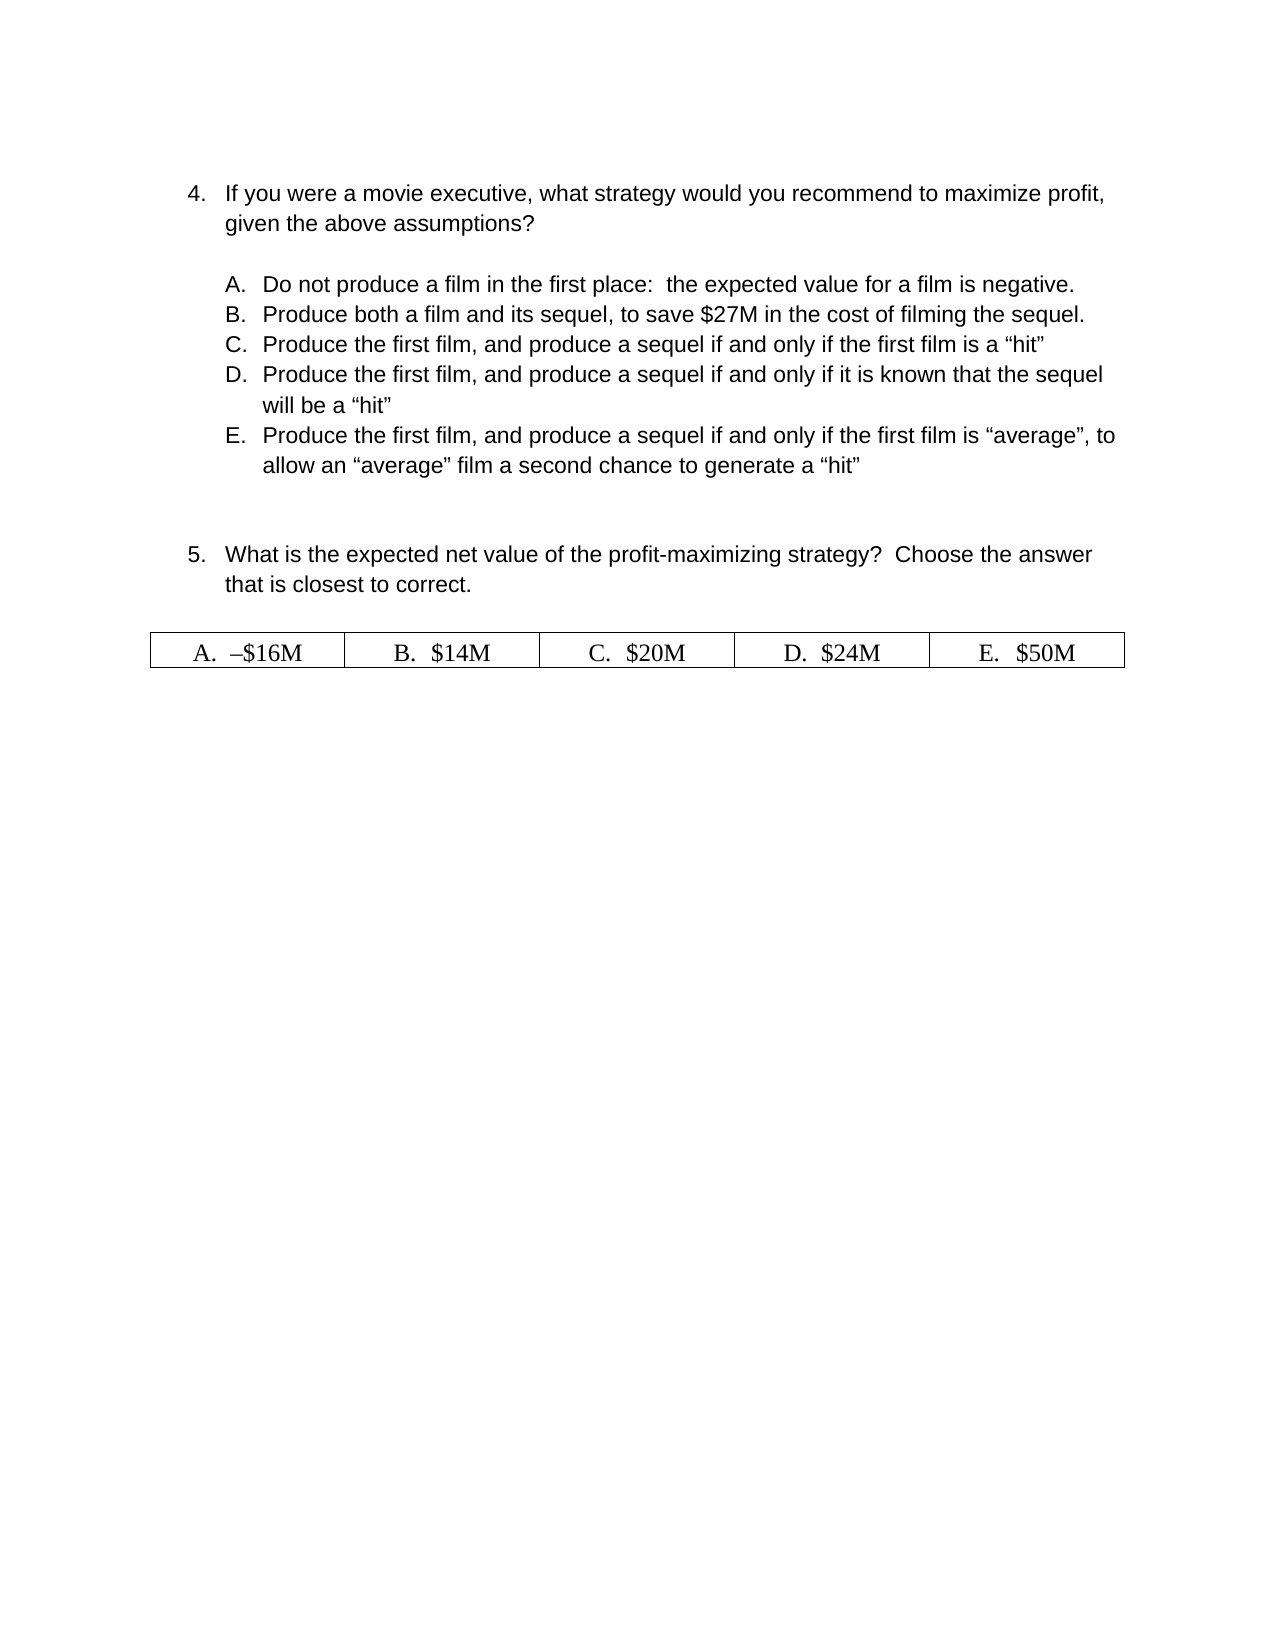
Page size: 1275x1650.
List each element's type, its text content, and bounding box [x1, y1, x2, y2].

table_header $50M [930, 633, 1124, 667]
list Produce the first film, and produce a sequel if and only if the first film is a “hit” [225, 331, 1125, 358]
table_header –$16M [151, 633, 344, 667]
list Do not produce a film in the first place: the expected value for a film is negative. [225, 271, 1125, 297]
table_header $24M [735, 633, 929, 667]
table_header $14M [345, 633, 539, 667]
list Produce the first film, and produce a sequel if and only if it is known that the sequel will be a “hit” [225, 361, 1125, 418]
list If you were a movie executive, what strategy would you recommend to maximize profit, given the above assumptions? [187, 180, 1125, 237]
list Produce both a film and its sequel, to save $27M in the cost of filming the sequel. [225, 301, 1125, 327]
list Produce the first film, and produce a sequel if and only if the first film is “average”, to allow an “average” film a second chance to generate a “hit” [225, 422, 1125, 478]
list What is the expected net value of the profit-maximizing strategy? Choose the answer that is closest to correct. [187, 541, 1125, 597]
table_header $20M [540, 633, 734, 667]
